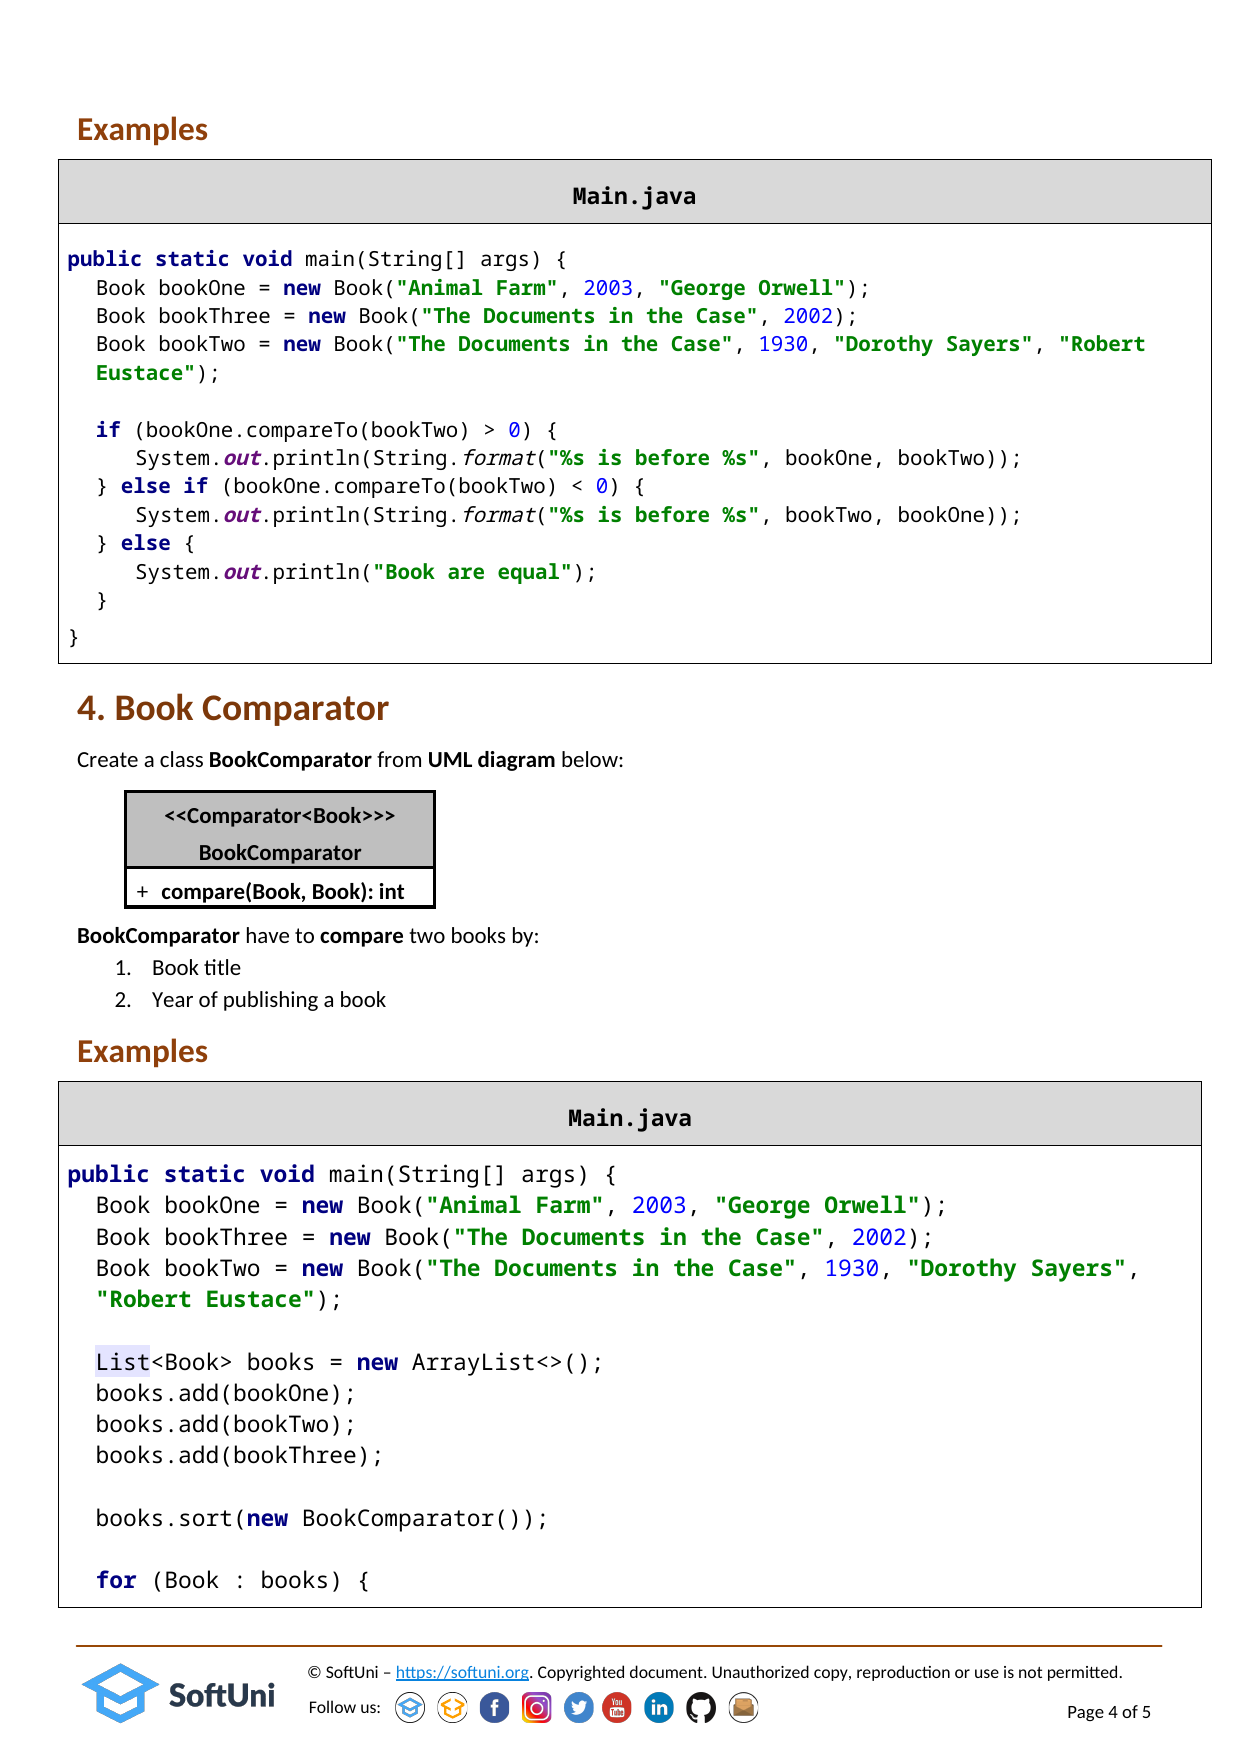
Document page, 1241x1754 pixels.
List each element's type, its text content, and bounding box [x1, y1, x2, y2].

picture [564, 1692, 594, 1723]
list Year of publishing a book [114, 985, 1163, 1013]
picture [644, 1692, 653, 1701]
list Book title [114, 953, 1163, 981]
picture [75, 1658, 281, 1729]
table_cell + [127, 869, 150, 905]
picture [658, 1705, 667, 1714]
picture [479, 1692, 510, 1723]
picture [522, 1692, 552, 1723]
text Create a class BookComparator from UML diagram below: [77, 745, 1163, 773]
picture [602, 1692, 632, 1723]
picture [644, 1714, 653, 1723]
table_header <<Comparator<Book>>> BookComparator [127, 793, 433, 866]
picture [395, 1692, 425, 1723]
text BookComparator have to compare two books by: [77, 921, 1163, 949]
subtitle Examples [77, 1030, 1163, 1071]
picture [665, 1714, 674, 1723]
table_cell compare(Book, Book): int [150, 869, 433, 905]
subtitle Examples [77, 108, 1163, 149]
table_cell public static void main(String[] args) { Book bookOne = new Book("Animal Farm", 2003, "George Orwell"); Book bookThree = new Book("The Documents in the Case", 2002); Book bookTwo = new Book("The Documents in the Case", 1930, "Dorothy Sayers", "Robert Eustace"); if (bookOne.compareTo(bookTwo) > 0) { System.out.println(String.format("%s is before %s", bookOne, bookTwo)); } else if (bookOne.compareTo(bookTwo) < 0) { System.out.println(String.format("%s is before %s", bookTwo, bookOne)); } else { System.out.println("Book are equal"); } } [59, 224, 1211, 662]
picture [686, 1692, 716, 1723]
picture [437, 1692, 468, 1723]
picture [728, 1692, 759, 1723]
picture [665, 1692, 674, 1701]
table_header Main.java [59, 160, 1211, 223]
table_header Main.java [59, 1082, 1201, 1145]
subtitle Book Comparator [77, 684, 1163, 730]
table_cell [59, 1146, 1201, 1607]
